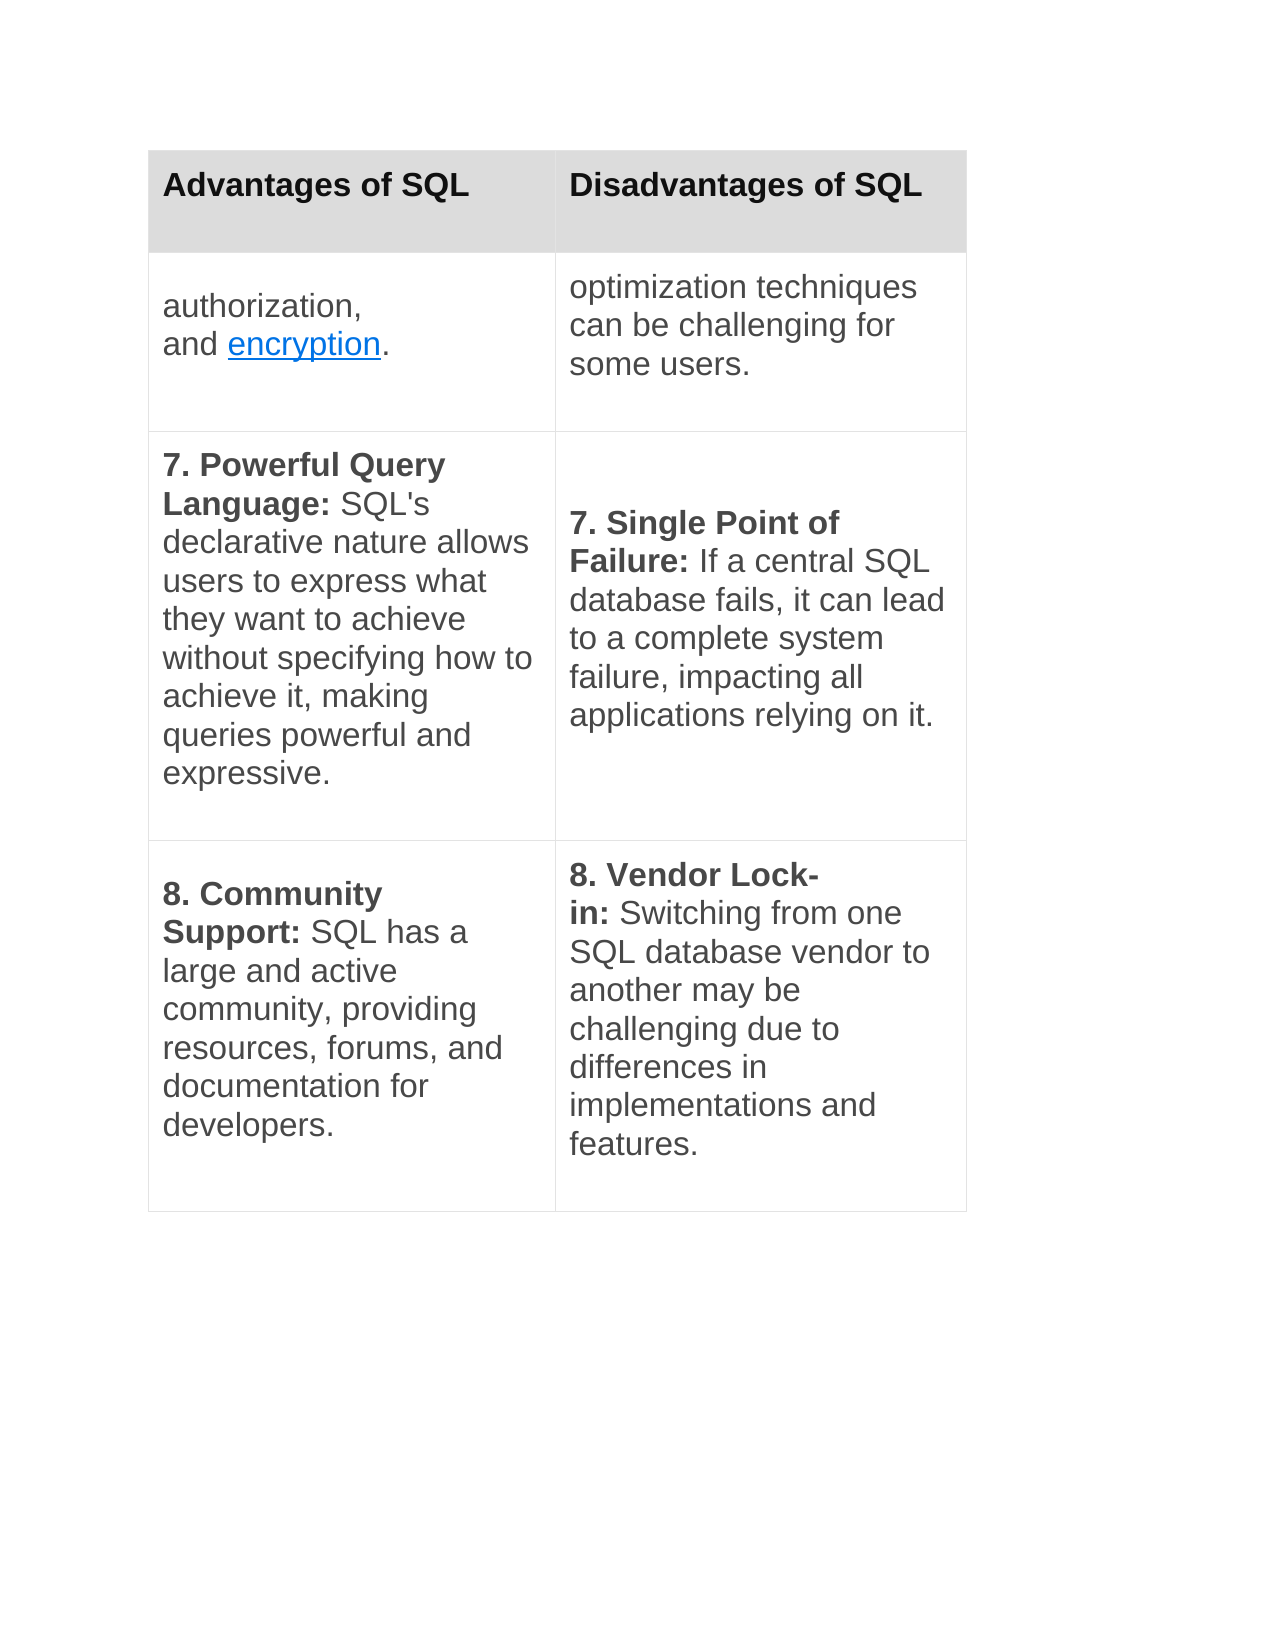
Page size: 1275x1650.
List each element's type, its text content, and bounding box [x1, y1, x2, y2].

table_header Advantages of SQL [149, 151, 555, 252]
table_header Disadvantages of SQL [556, 151, 966, 252]
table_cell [556, 253, 966, 431]
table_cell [149, 253, 555, 431]
table_cell 8. Vendor Lock-in: Switching from one SQL database vendor to another may be challenging due to differences in implementations and features. [556, 841, 966, 1211]
table_cell 8. Community Support: SQL has a large and active community, providing resources, forums, and documentation for developers. [149, 841, 555, 1211]
table_cell 7. Single Point of Failure: If a central SQL database fails, it can lead to a complete system failure, impacting all applications relying on it. [556, 432, 966, 840]
table_cell 7. Powerful Query Language: SQL's declarative nature allows users to express what they want to achieve without specifying how to achieve it, making queries powerful and expressive. [149, 432, 555, 840]
